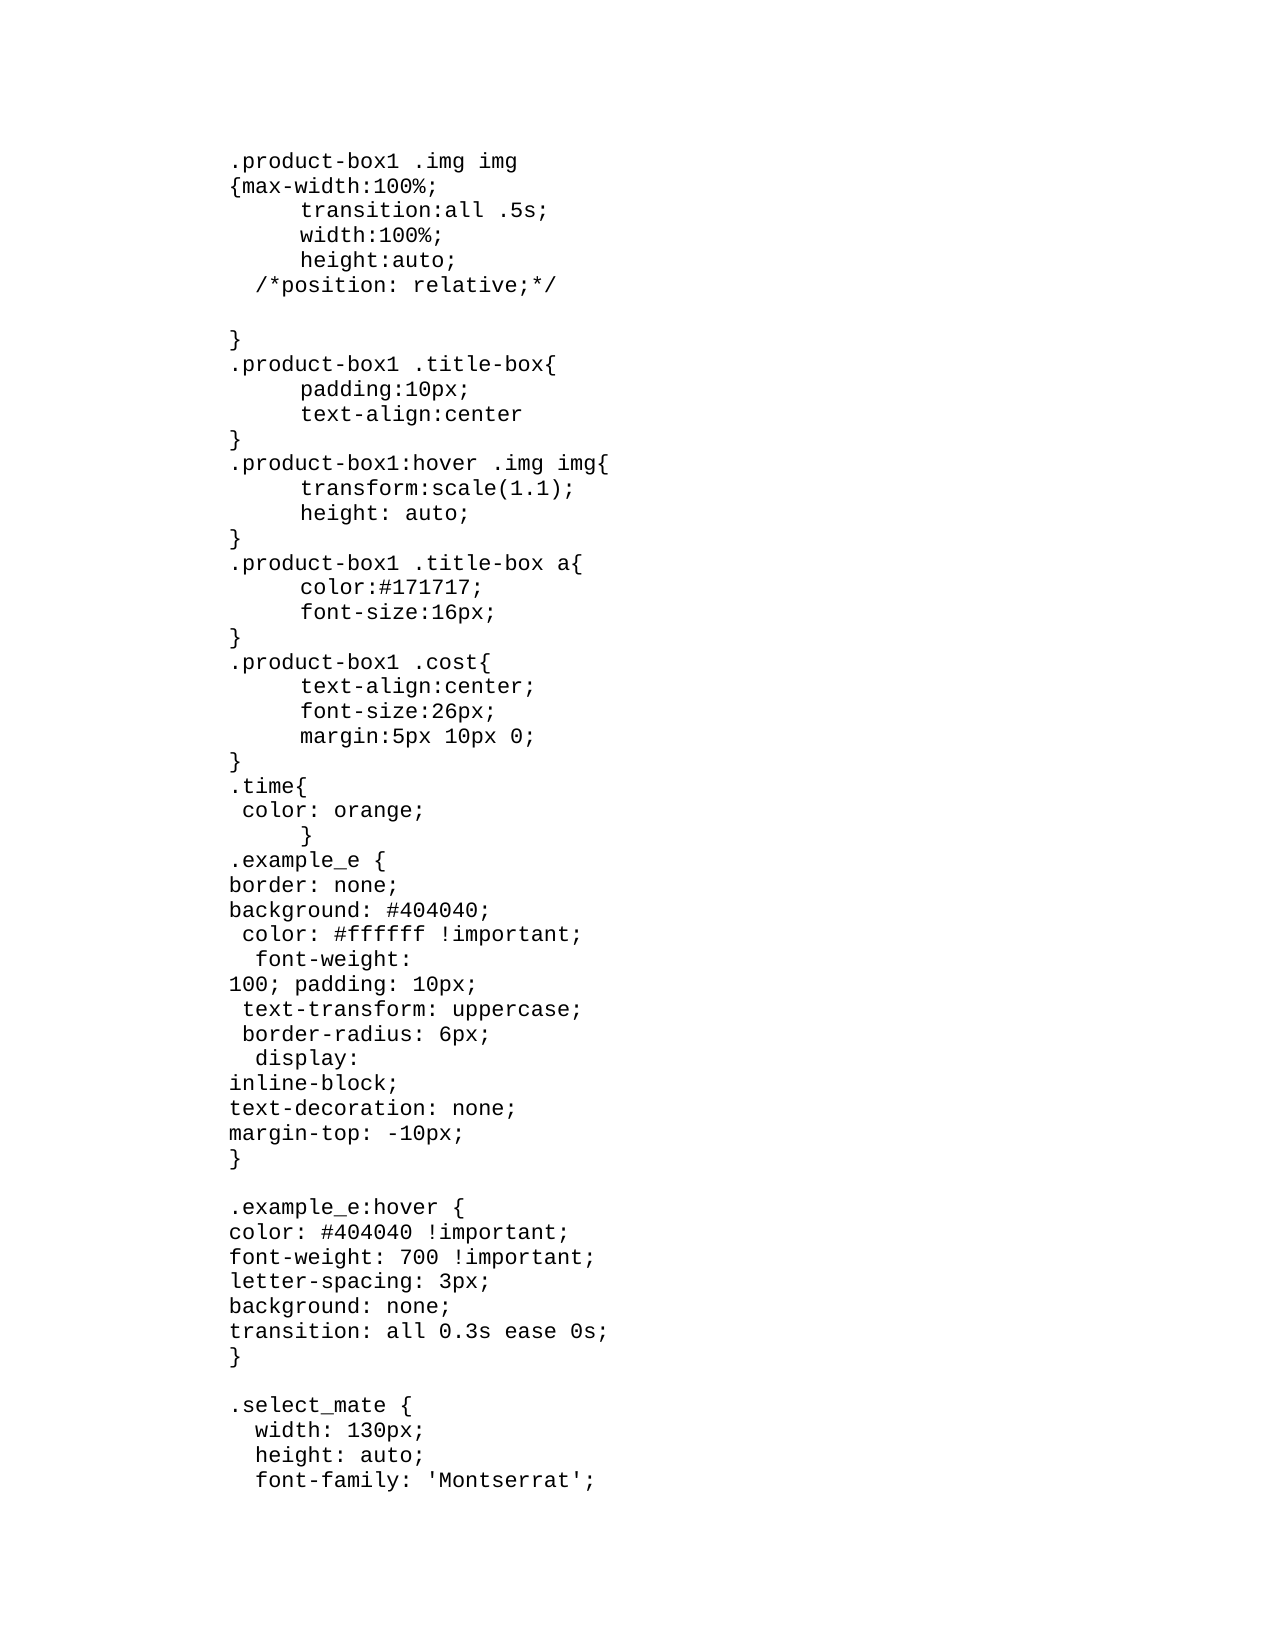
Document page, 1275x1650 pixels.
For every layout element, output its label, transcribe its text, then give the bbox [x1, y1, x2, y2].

text width:100%; [150, 224, 1125, 249]
text font-size:16px; [150, 601, 1125, 626]
text font-weight: 700 !important; [150, 1246, 1125, 1271]
text .product-box1 .title-box a{ [150, 552, 1125, 576]
text transition: all 0.3s ease 0s; [150, 1320, 1125, 1345]
text /*position: relative;*/ [150, 274, 1125, 299]
text text-align:center; [150, 676, 1125, 700]
text color: #404040 !important; [150, 1221, 1125, 1246]
text color: #ffffff !important; [150, 923, 1125, 948]
text color: orange; [150, 799, 1125, 824]
text .product-box1 .title-box{ [150, 353, 1125, 378]
text margin:5px 10px 0; [150, 725, 1125, 750]
text text-decoration: none; [150, 1097, 1125, 1122]
text } [150, 1147, 1125, 1171]
text .example_e:hover { [150, 1196, 1125, 1221]
text height: auto; [150, 502, 1125, 527]
text } [150, 824, 1125, 849]
text font-weight: [150, 948, 1125, 973]
text 100; padding: 10px; [150, 973, 1125, 998]
text margin-top: -10px; [150, 1122, 1125, 1147]
text } [150, 1345, 1125, 1370]
text } [150, 750, 1125, 775]
text padding:10px; [150, 378, 1125, 403]
text color:#171717; [150, 576, 1125, 601]
text .time{ [150, 775, 1125, 799]
text background: none; [150, 1295, 1125, 1320]
text .product-box1:hover .img img{ [150, 452, 1125, 477]
text height: auto; [150, 1444, 1125, 1469]
text text-transform: uppercase; [150, 998, 1125, 1023]
text } [150, 428, 1125, 452]
text } [150, 328, 1125, 353]
text border: none; [150, 874, 1125, 899]
text transform:scale(1.1); [150, 477, 1125, 502]
text width: 130px; [150, 1419, 1125, 1444]
text display: [150, 1047, 1125, 1072]
text background: #404040; [150, 899, 1125, 923]
text .example_e { [150, 849, 1125, 874]
text transition:all .5s; [150, 199, 1125, 224]
text font-family: 'Montserrat'; [150, 1469, 1125, 1494]
text font-size:26px; [150, 700, 1125, 725]
text text-align:center [150, 403, 1125, 428]
text border-radius: 6px; [150, 1023, 1125, 1047]
text inline-block; [150, 1072, 1125, 1097]
text .select_mate { [150, 1394, 1125, 1419]
text letter-spacing: 3px; [150, 1271, 1125, 1295]
text } [150, 527, 1125, 552]
text {max-width:100%; [150, 175, 1125, 199]
text } [150, 626, 1125, 651]
text .product-box1 .img img [150, 150, 1125, 175]
text .product-box1 .cost{ [150, 651, 1125, 676]
text height:auto; [150, 249, 1125, 274]
